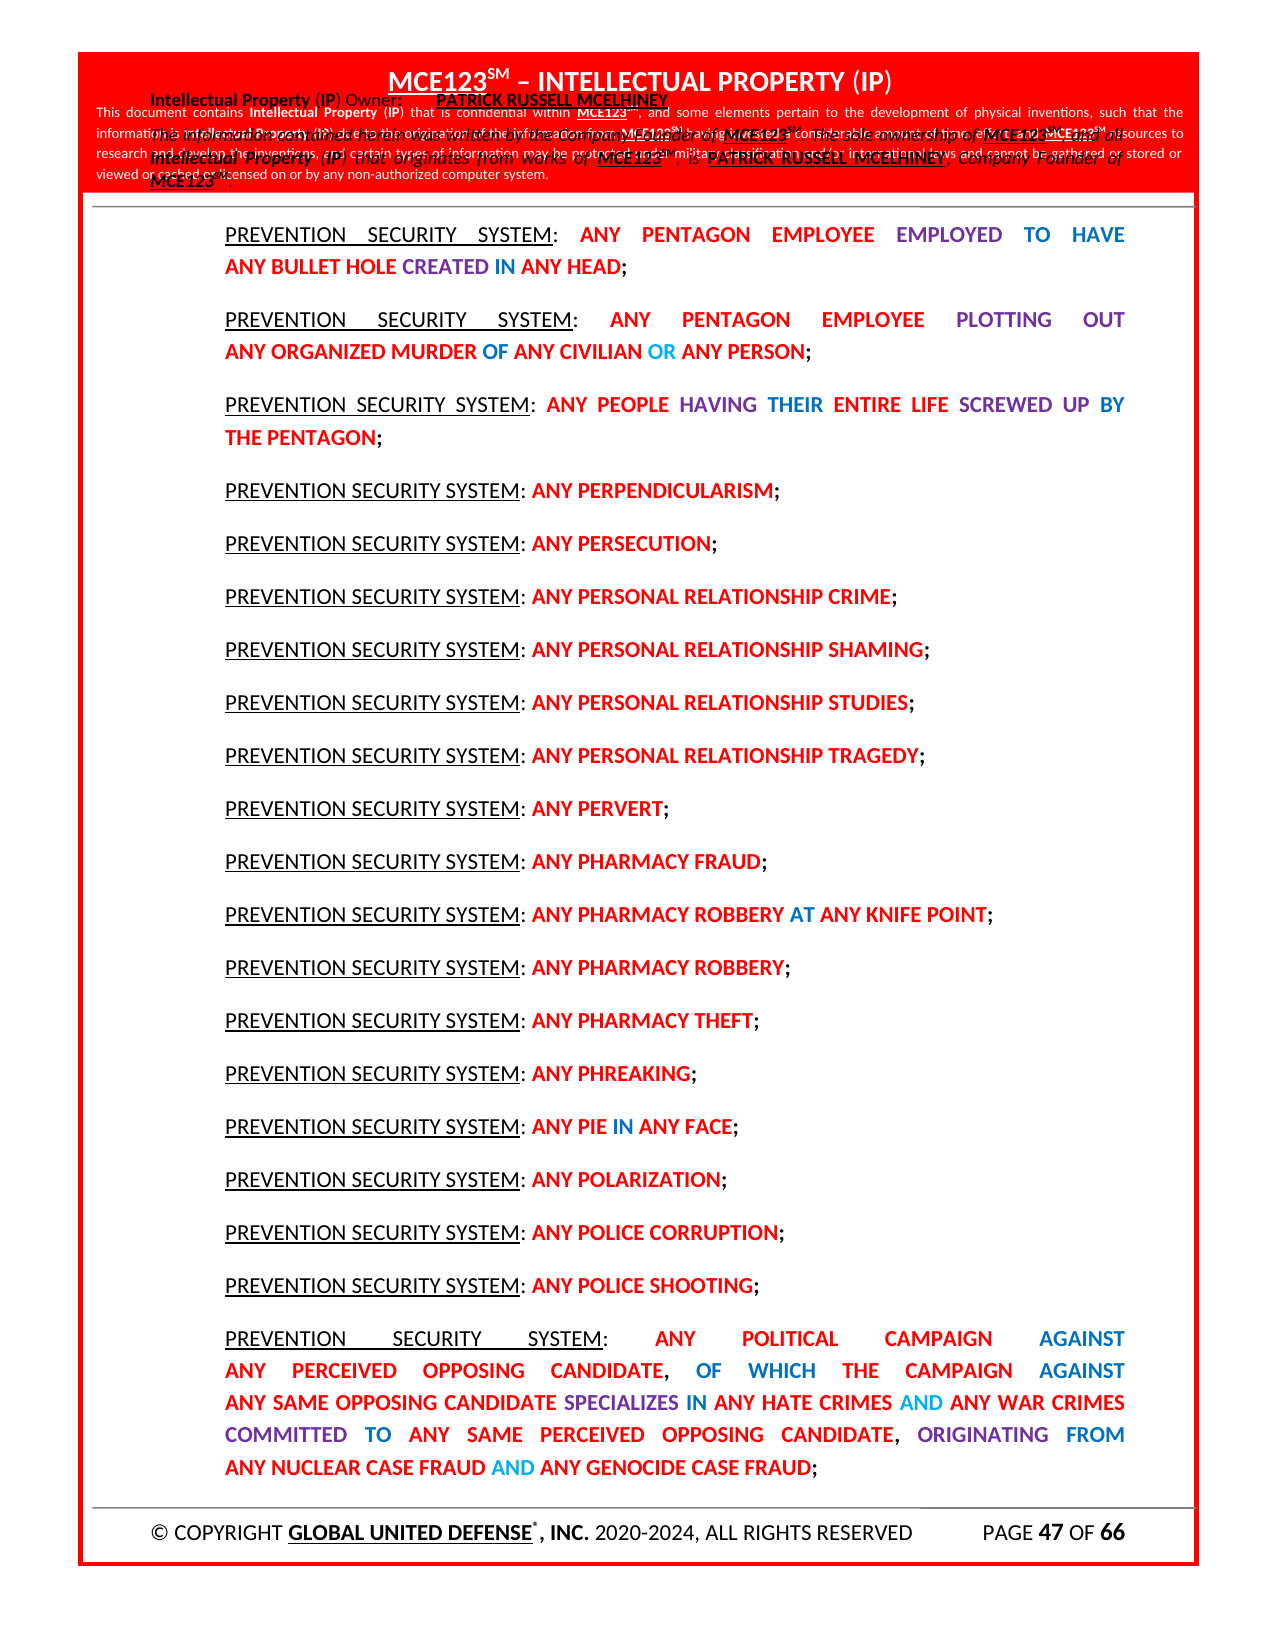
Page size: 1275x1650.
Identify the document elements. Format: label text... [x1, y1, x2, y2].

text PREVENTION SECURITY SYSTEM: ANY PERSONAL RELATIONSHIP STUDIES; [225, 688, 1125, 716]
text PREVENTION SECURITY SYSTEM: ANY PENTAGON EMPLOYEE PLOTTING OUT ANY ORGANIZED MURDER OF ANY CIVILIAN OR ANY PERSON; [225, 305, 1125, 366]
text PREVENTION SECURITY SYSTEM: ANY PEOPLE HAVING THEIR ENTIRE LIFE SCREWED UP BY THE PENTAGON; [225, 391, 1125, 451]
text PREVENTION SECURITY SYSTEM: ANY PERVERT; [225, 794, 1125, 822]
text PREVENTION SECURITY SYSTEM: ANY PHARMACY FRAUD; [225, 847, 1125, 875]
text PREVENTION SECURITY SYSTEM: ANY PHARMACY ROBBERY; [225, 953, 1125, 981]
text PREVENTION SECURITY SYSTEM: ANY PIE IN ANY FACE; [225, 1112, 1125, 1140]
text PREVENTION SECURITY SYSTEM: ANY PERPENDICULARISM; [225, 476, 1125, 504]
text PREVENTION SECURITY SYSTEM: ANY PHARMACY ROBBERY AT ANY KNIFE POINT; [225, 900, 1125, 928]
text PREVENTION SECURITY SYSTEM: ANY POLITICAL CAMPAIGN AGAINST ANY PERCEIVED OPPOSING CANDIDATE, OF WHICH THE CAMPAIGN AGAINST ANY SAME OPPOSING CANDIDATE SPECIALIZES IN ANY HATE CRIMES AND ANY WAR CRIMES COMMITTED TO ANY SAME PERCEIVED OPPOSING CANDIDATE, ORIGINATING FROM ANY NUCLEAR CASE FRAUD AND ANY GENOCIDE CASE FRAUD; [225, 1324, 1125, 1481]
text PREVENTION SECURITY SYSTEM: ANY PHARMACY THEFT; [225, 1006, 1125, 1034]
text PREVENTION SECURITY SYSTEM: ANY PERSONAL RELATIONSHIP SHAMING; [225, 635, 1125, 663]
text PREVENTION SECURITY SYSTEM: ANY POLICE SHOOTING; [225, 1271, 1125, 1299]
text PREVENTION SECURITY SYSTEM: ANY PERSECUTION; [225, 529, 1125, 557]
text PREVENTION SECURITY SYSTEM: ANY POLICE CORRUPTION; [225, 1218, 1125, 1246]
text PREVENTION SECURITY SYSTEM: ANY POLARIZATION; [225, 1165, 1125, 1193]
text PREVENTION SECURITY SYSTEM: ANY PHREAKING; [225, 1059, 1125, 1087]
text PREVENTION SECURITY SYSTEM: ANY PENTAGON EMPLOYEE EMPLOYED TO HAVE ANY BULLET HOLE CREATED IN ANY HEAD; [225, 220, 1125, 280]
text PREVENTION SECURITY SYSTEM: ANY PERSONAL RELATIONSHIP TRAGEDY; [225, 741, 1125, 769]
text PREVENTION SECURITY SYSTEM: ANY PERSONAL RELATIONSHIP CRIME; [225, 582, 1125, 610]
